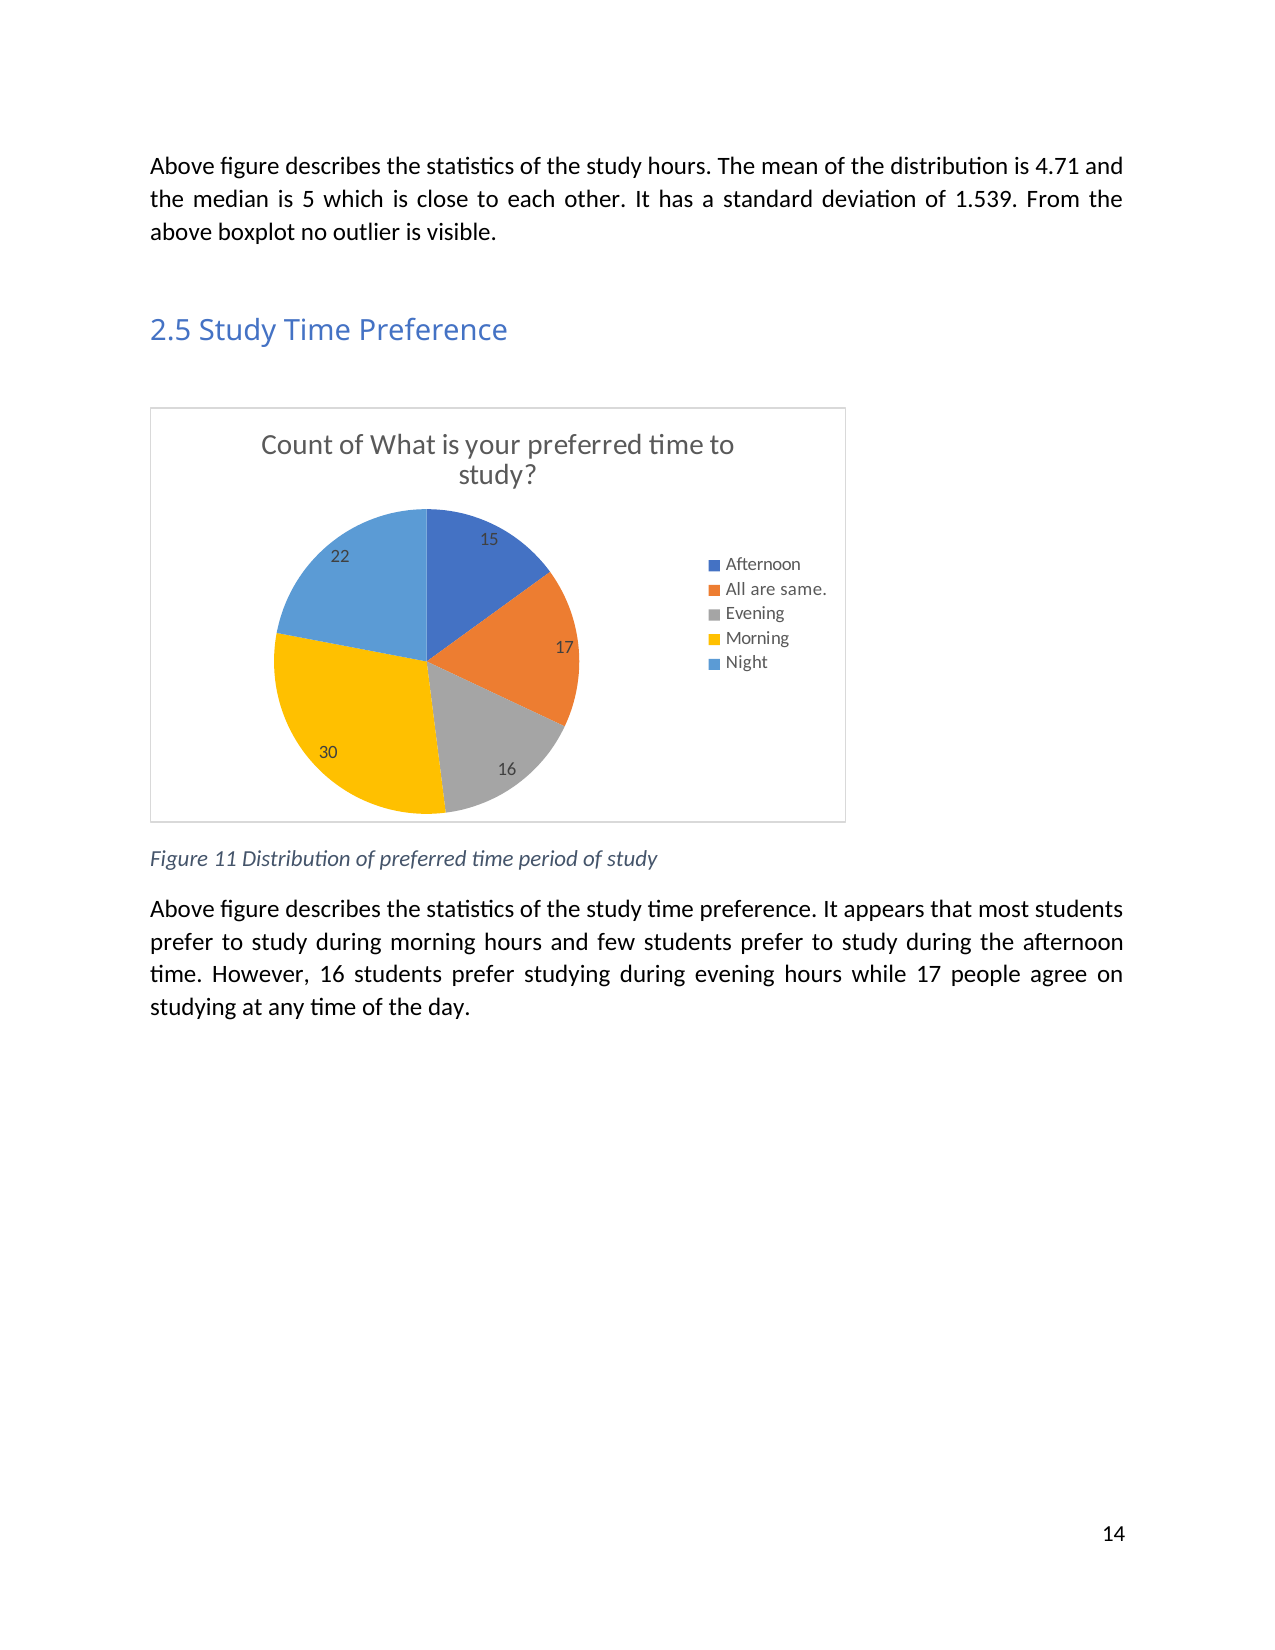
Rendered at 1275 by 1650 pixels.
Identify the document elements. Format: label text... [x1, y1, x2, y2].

subtitle 2.5 Study Time Preference [150, 309, 1125, 349]
text Figure 11 Distribution of preferred time period of study [150, 844, 1125, 872]
text Above figure describes the statistics of the study hours. The mean of the distribution is 4.71 and the median is 5 which is close to each other. It has a standard deviation of 1.539. From the above boxplot no outlier is visible. [150, 150, 1125, 246]
text Above figure describes the statistics of the study time preference. It appears that most students prefer to study during morning hours and few students prefer to study during the afternoon time. However, 16 students prefer studying during evening hours while 17 people agree on studying at any time of the day. [150, 893, 1125, 1022]
